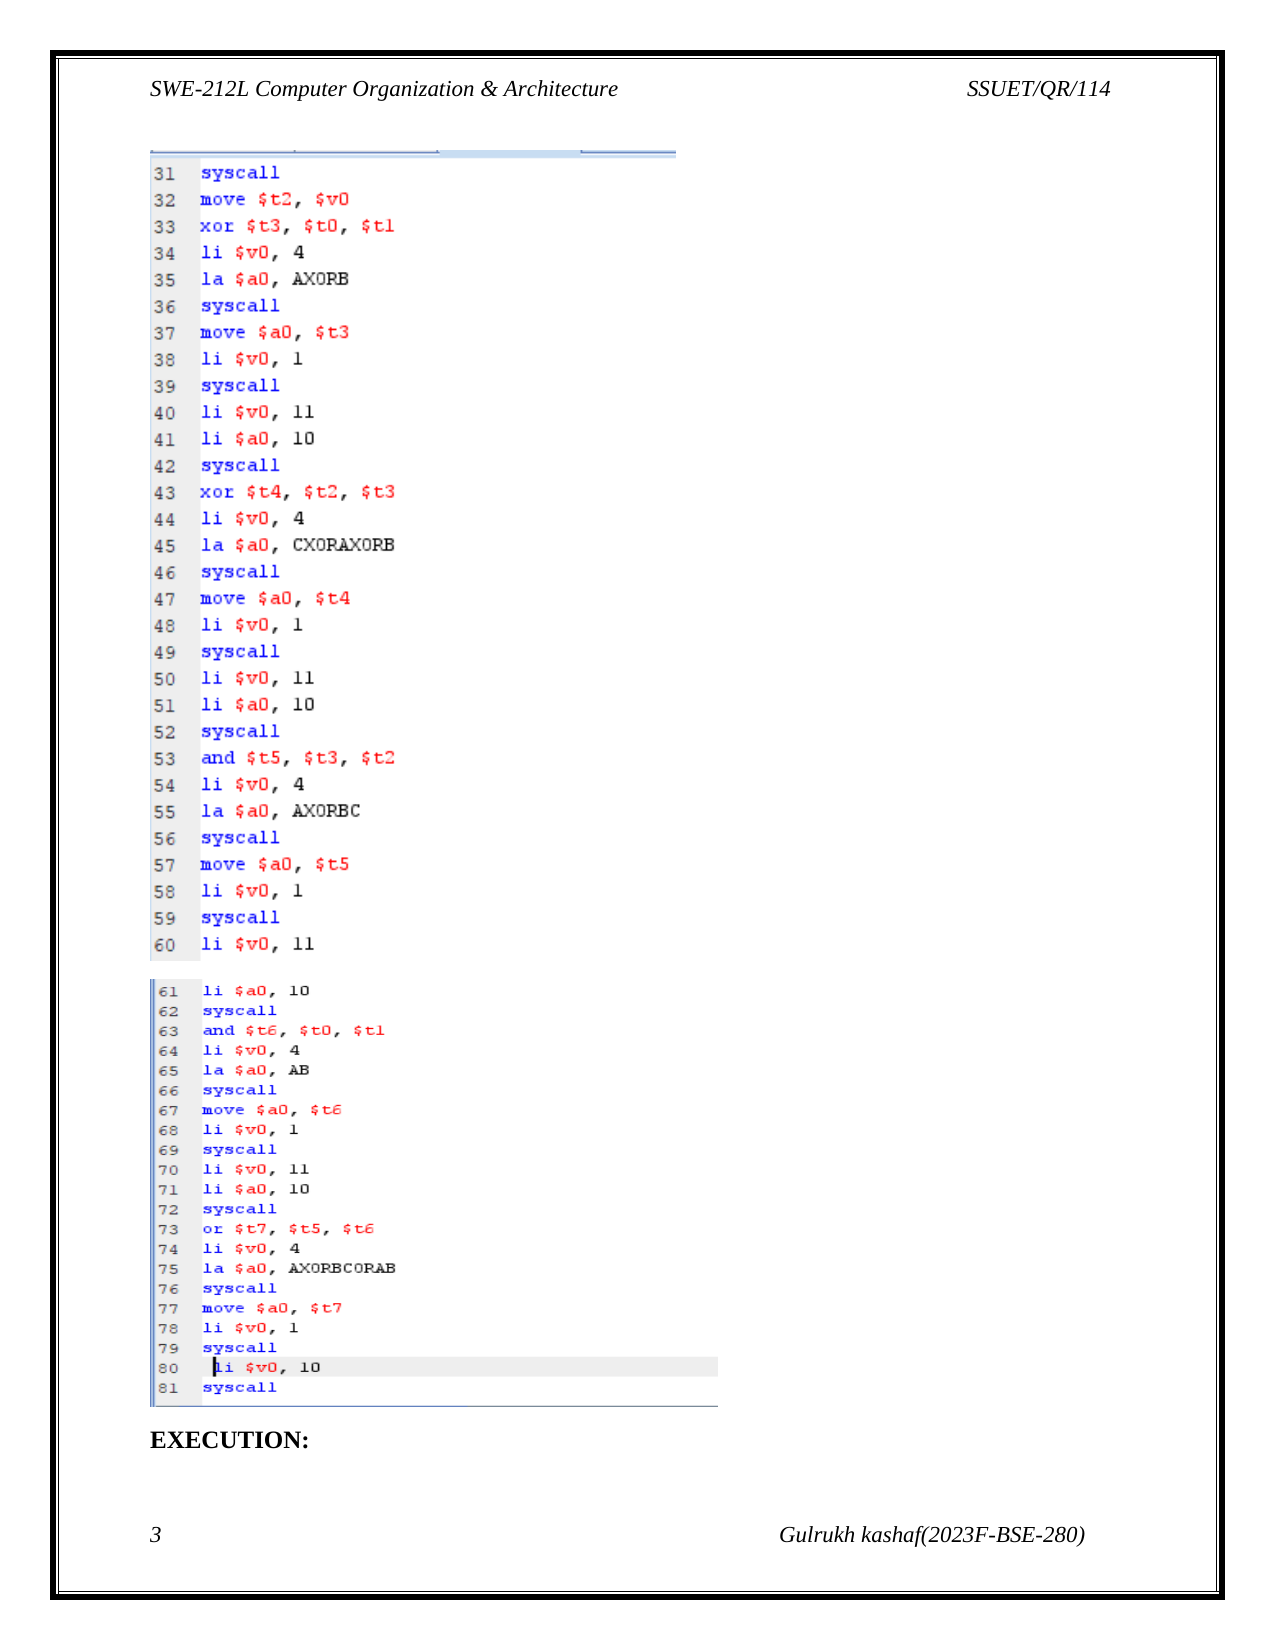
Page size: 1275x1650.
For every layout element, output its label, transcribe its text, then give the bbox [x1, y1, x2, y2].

picture [150, 150, 676, 961]
text EXECUTION: [150, 1425, 1125, 1454]
picture [150, 979, 718, 1407]
